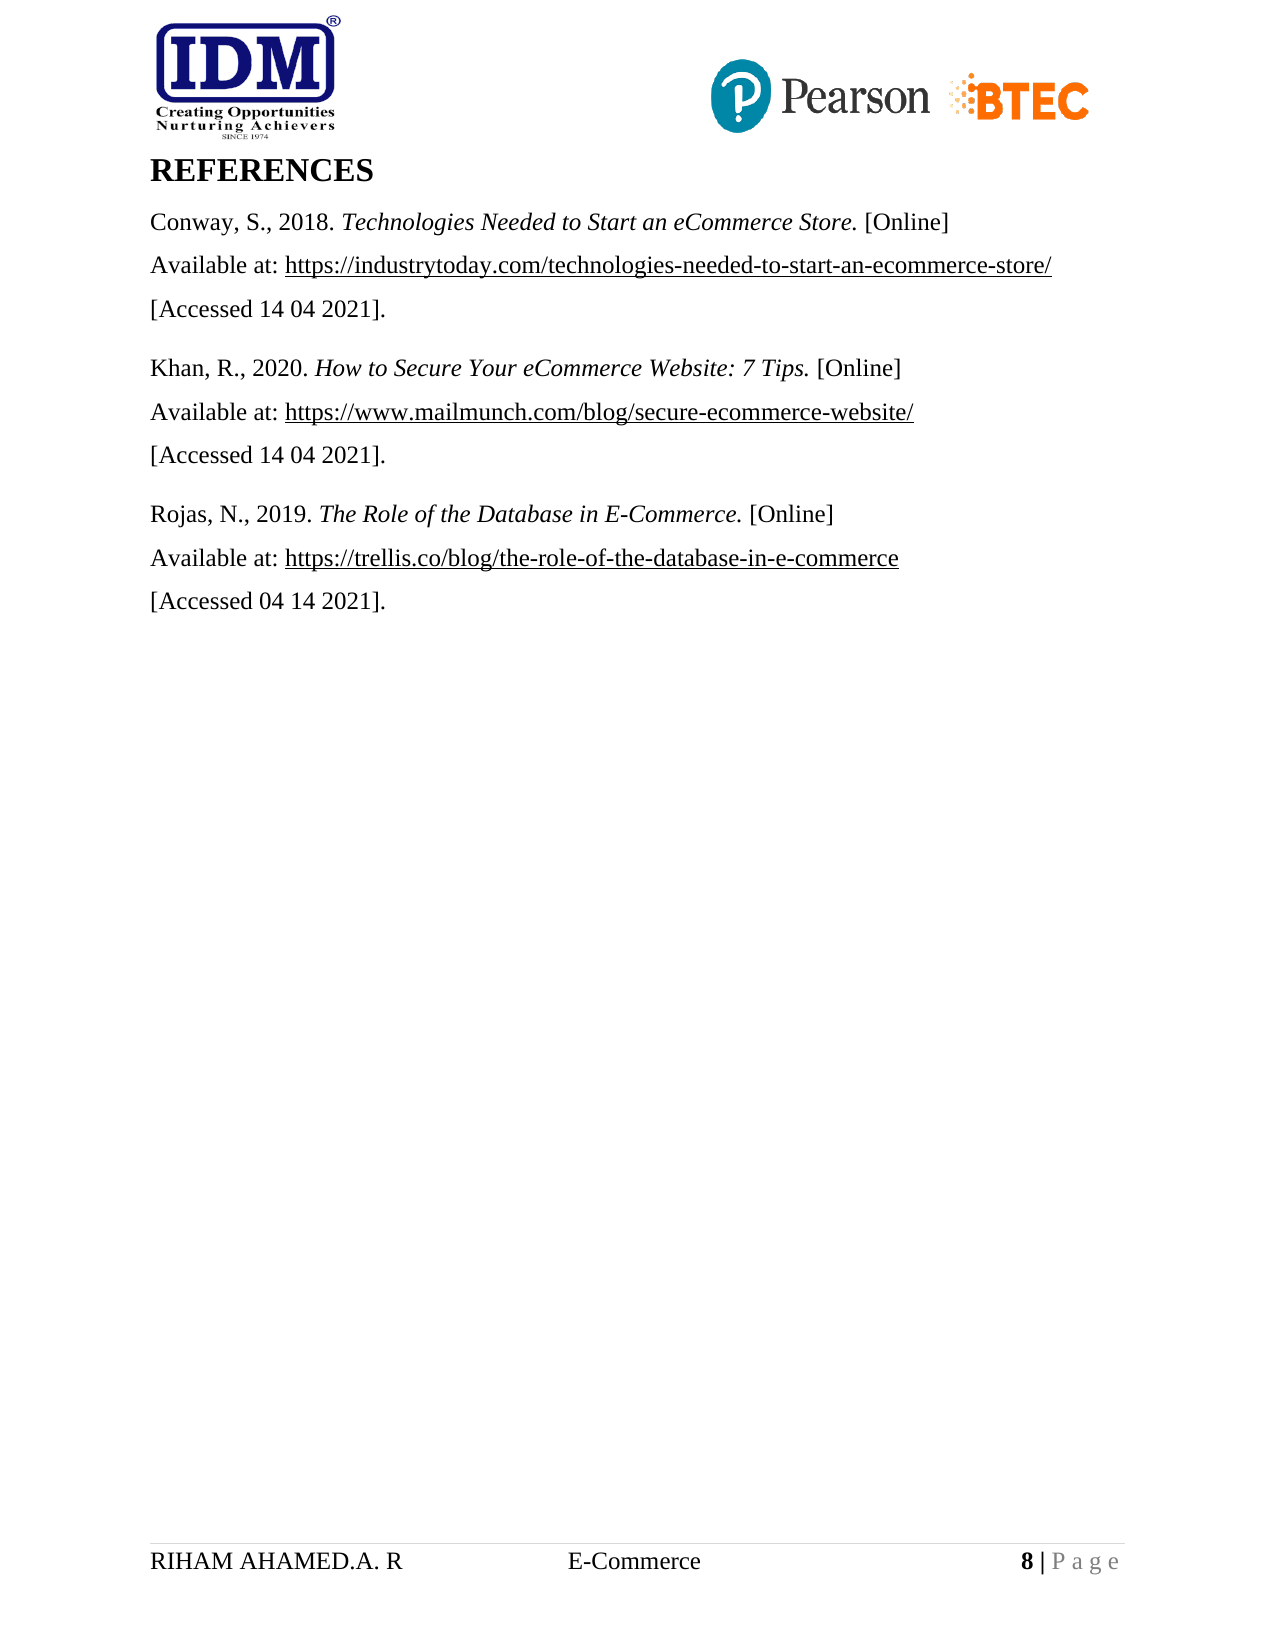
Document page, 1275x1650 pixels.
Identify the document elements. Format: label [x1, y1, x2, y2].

picture [702, 52, 1089, 142]
picture [150, 12, 346, 142]
